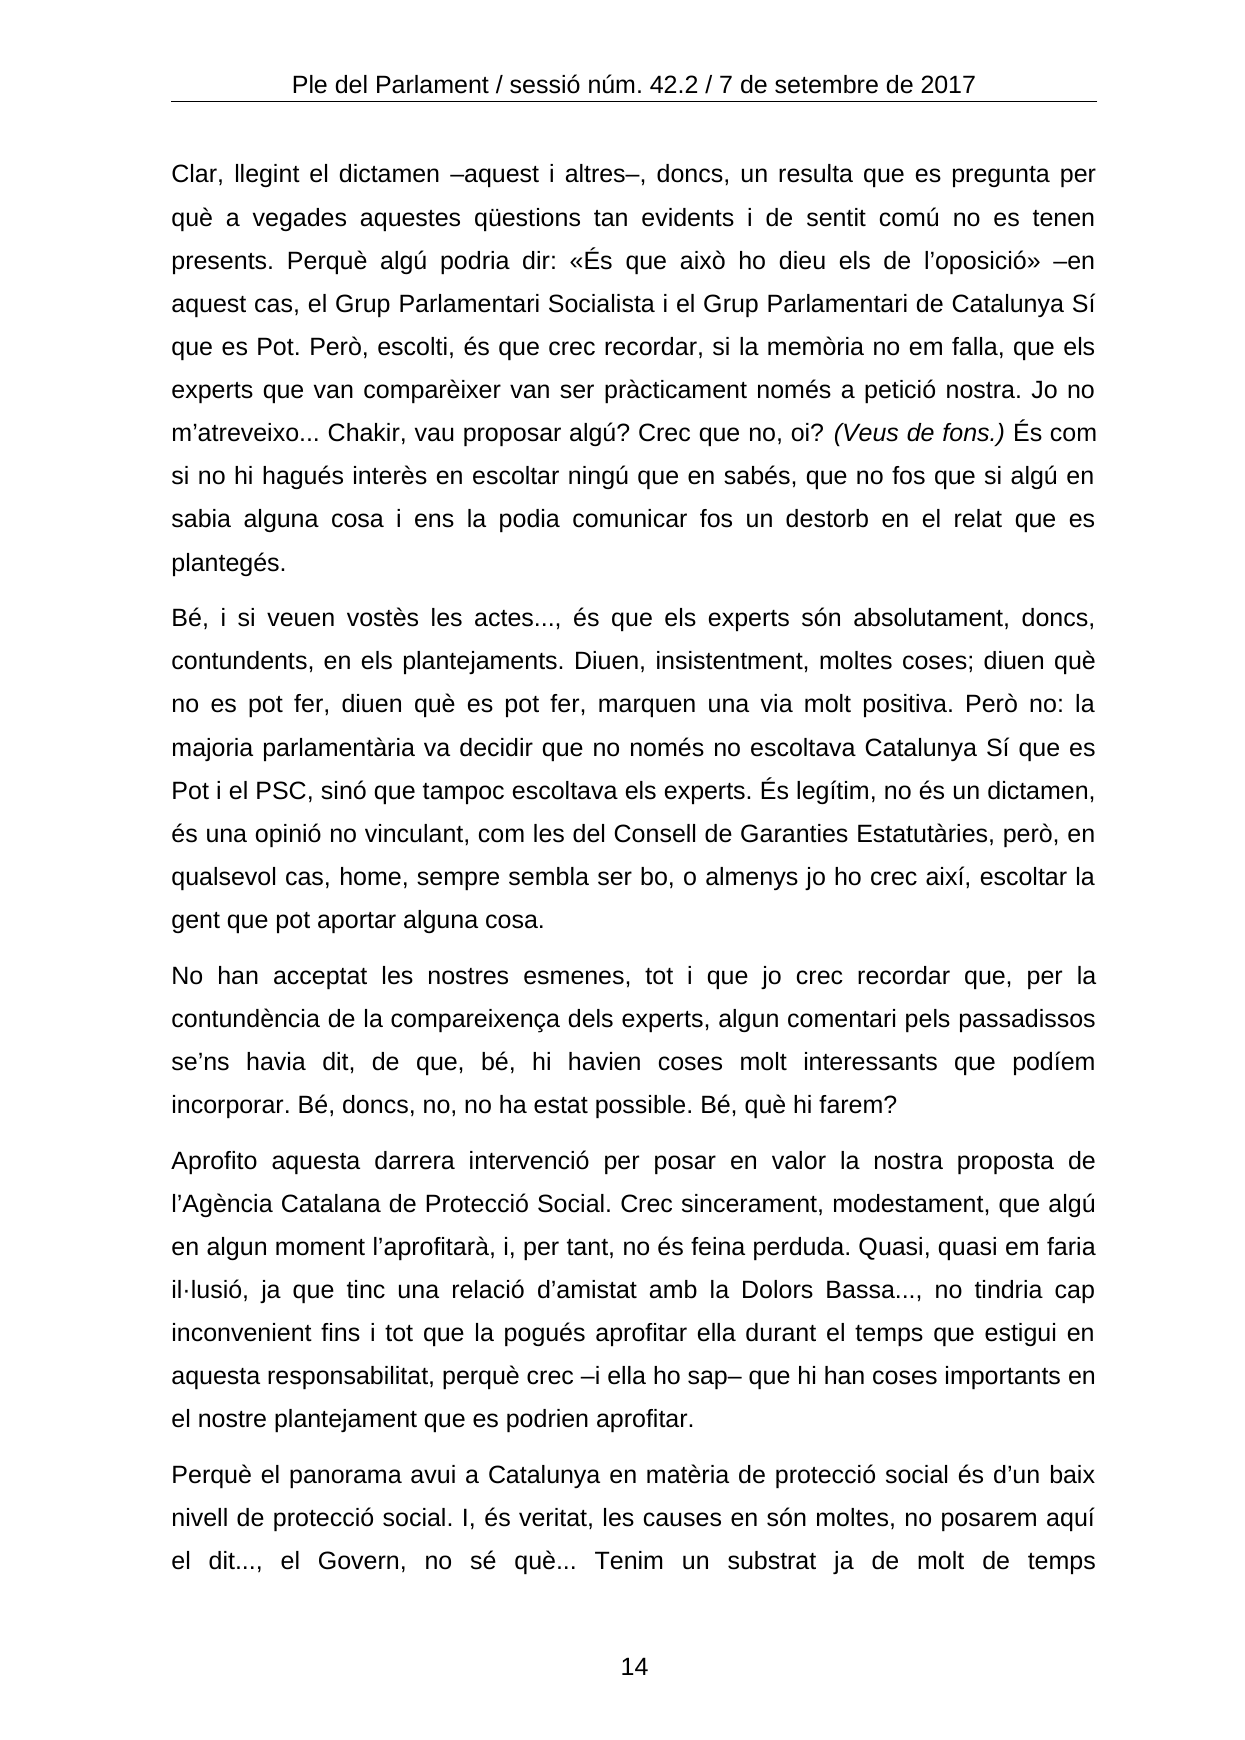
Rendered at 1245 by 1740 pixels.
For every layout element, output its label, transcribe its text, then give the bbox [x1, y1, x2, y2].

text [171, 1460, 1097, 1575]
text Aprofito aquesta darrera intervenció per posar en valor la nostra proposta de l’Agència Catalana de Protecció Social. Crec sincerament, modestament, que algú en algun moment l’aprofitarà, i, per tant, no és feina perduda. Quasi, quasi em faria il·lusió, ja que tinc una relació d’amistat amb la Dolors Bassa..., no tindria cap inconvenient fins i tot que la pogués aprofitar ella durant el temps que estigui en aquesta responsabilitat, perquè crec –i ella ho sap– que hi han coses importants en el nostre plantejament que es podrien aprofitar. [171, 1146, 1097, 1433]
text Bé, i si veuen vostès les actes..., és que els experts són absolutament, doncs, contundents, en els plantejaments. Diuen, insistentment, moltes coses; diuen què no es pot fer, diuen què es pot fer, marquen una via molt positiva. Però no: la majoria parlamentària va decidir que no només no escoltava Catalunya Sí que es Pot i el PSC, sinó que tampoc escoltava els experts. És legítim, no és un dictamen, és una opinió no vinculant, com les del Consell de Garanties Estatutàries, però, en qualsevol cas, home, sempre sembla ser bo, o almenys jo ho crec així, escoltar la gent que pot aportar alguna cosa. [171, 603, 1097, 934]
text No han acceptat les nostres esmenes, tot i que jo crec recordar que, per la contundència de la compareixença dels experts, algun comentari pels passadissos se’ns havia dit, de que, bé, hi havien coses molt interessants que podíem incorporar. Bé, doncs, no, no ha estat possible. Bé, què hi farem? [171, 961, 1097, 1119]
text Clar, llegint el dictamen –aquest i altres–, doncs, un resulta que es pregunta per què a vegades aquestes qüestions tan evidents i de sentit comú no es tenen presents. Perquè algú podria dir: «És que això ho dieu els de l’oposició» –en aquest cas, el Grup Parlamentari Socialista i el Grup Parlamentari de Catalunya Sí que es Pot. Però, escolti, és que crec recordar, si la memòria no em falla, que els experts que van comparèixer van ser pràcticament només a petició nostra. Jo no m’atreveixo... Chakir, vau proposar algú? Crec que no, oi? (Veus de fons.) És com si no hi hagués interès en escoltar ningú que en sabés, que no fos que si algú en sabia alguna cosa i ens la podia comunicar fos un destorb en el relat que es plantegés. [171, 159, 1097, 576]
